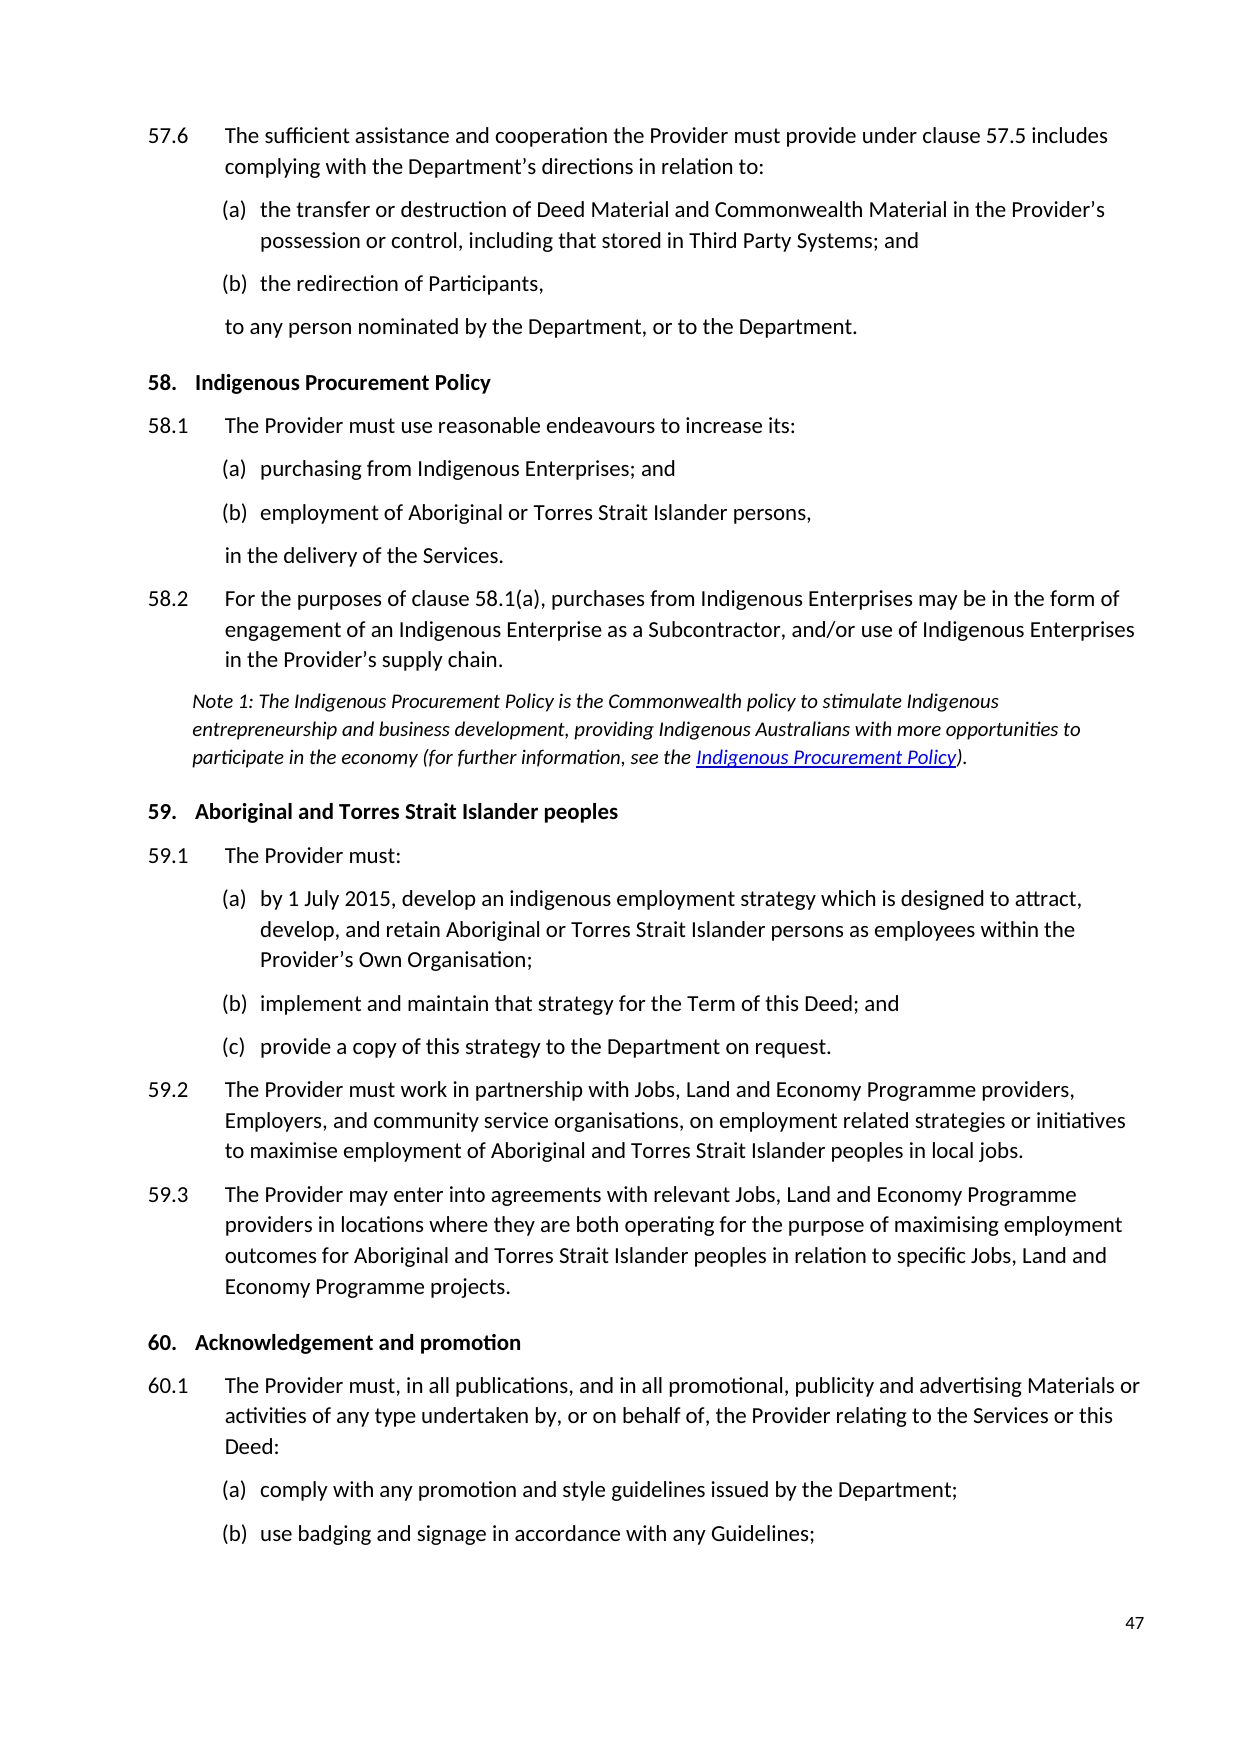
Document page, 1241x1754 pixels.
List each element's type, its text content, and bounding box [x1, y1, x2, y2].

text the transfer or destruction of Deed Material and Commonwealth Material in the Provider’s possession or control, including that stored in Third Party Systems; and [222, 195, 1144, 254]
text purchasing from Indigenous Enterprises; and [222, 454, 1144, 482]
text Indigenous Procurement Policy [148, 368, 1144, 396]
text the redirection of Participants, [222, 269, 1144, 297]
text Note 1: The Indigenous Procurement Policy is the Commonwealth policy to stimulate Indigenous entrepreneurship and business development, providing Indigenous Australians with more opportunities to participate in the economy (for further information, see the Indigenous Procurement Policy). [192, 689, 1144, 770]
text to any person nominated by the Department, or to the Department. [224, 312, 1144, 340]
text Aboriginal and Torres Strait Islander peoples [148, 797, 1144, 826]
text The Provider must work in partnership with Jobs, Land and Economy Programme providers, Employers, and community service organisations, on employment related strategies or initiatives to maximise employment of Aboriginal and Torres Strait Islander peoples in local jobs. [148, 1075, 1144, 1164]
text The Provider must: [148, 841, 1144, 869]
text use badging and signage in accordance with any Guidelines; [222, 1519, 1144, 1547]
text comply with any promotion and style guidelines issued by the Department; [222, 1476, 1144, 1504]
text in the delivery of the Services. [224, 541, 1144, 569]
text The Provider may enter into agreements with relevant Jobs, Land and Economy Programme providers in locations where they are both operating for the purpose of maximising employment outcomes for Aboriginal and Torres Strait Islander peoples in relation to specific Jobs, Land and Economy Programme projects. [148, 1180, 1144, 1300]
text The sufficient assistance and cooperation the Provider must provide under clause 57.5 includes complying with the Department’s directions in relation to: [148, 121, 1144, 180]
text The Provider must, in all publications, and in all promotional, publicity and advertising Materials or activities of any type undertaken by, or on behalf of, the Provider relating to the Services or this Deed: [148, 1371, 1144, 1460]
text provide a copy of this strategy to the Department on request. [222, 1032, 1144, 1060]
text For the purposes of clause 58.1(a), purchases from Indigenous Enterprises may be in the form of engagement of an Indigenous Enterprise as a Subcontractor, and/or use of Indigenous Enterprises in the Provider’s supply chain. [148, 584, 1144, 673]
text employment of Aboriginal or Torres Strait Islander persons, [222, 498, 1144, 526]
text Acknowledgement and promotion [148, 1328, 1144, 1356]
text implement and maintain that strategy for the Term of this Deed; and [222, 989, 1144, 1017]
text by 1 July 2015, develop an indigenous employment strategy which is designed to attract, develop, and retain Aboriginal or Torres Strait Islander persons as employees within the Provider’s Own Organisation; [222, 884, 1144, 973]
text The Provider must use reasonable endeavours to increase its: [148, 411, 1144, 439]
